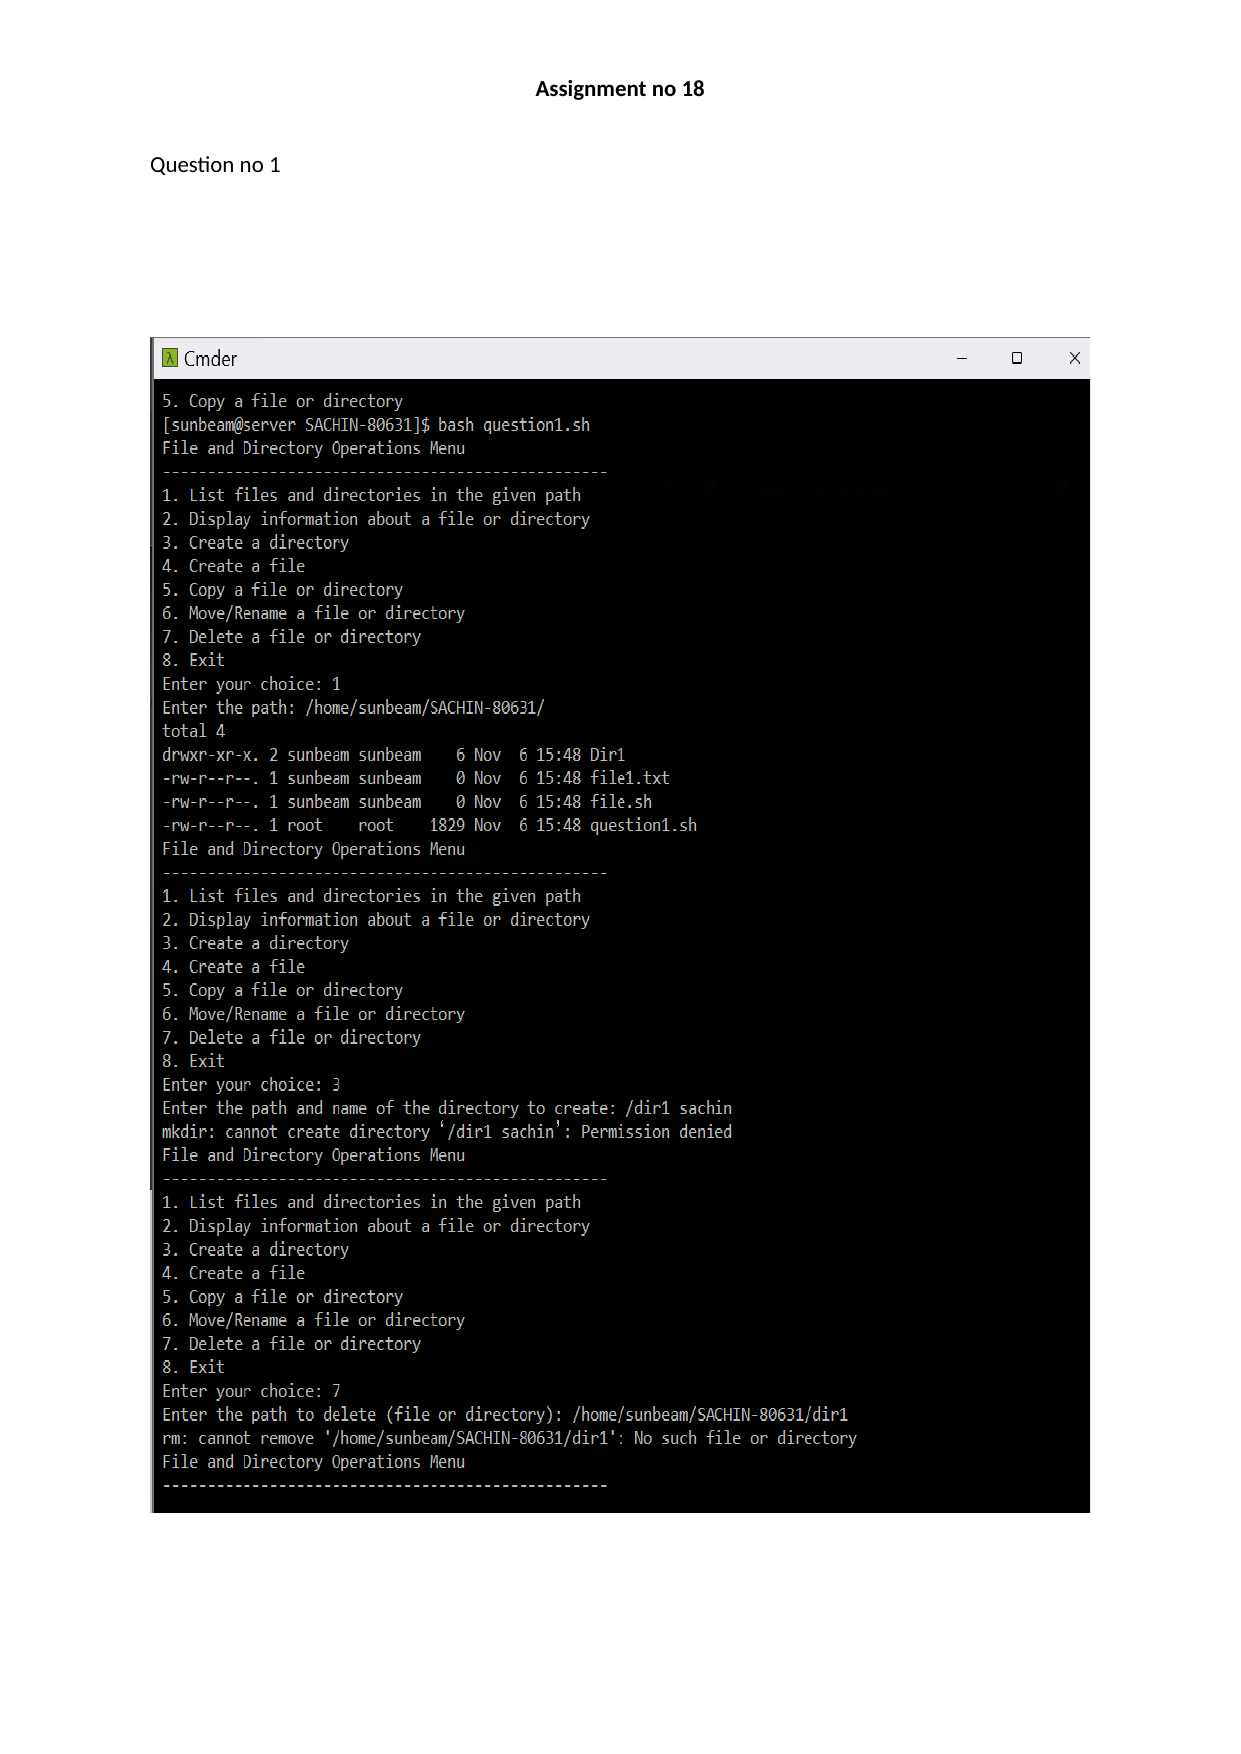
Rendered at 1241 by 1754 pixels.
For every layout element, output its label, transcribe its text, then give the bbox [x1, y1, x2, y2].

picture [150, 337, 1091, 1513]
text Question no 1 [150, 150, 1090, 178]
